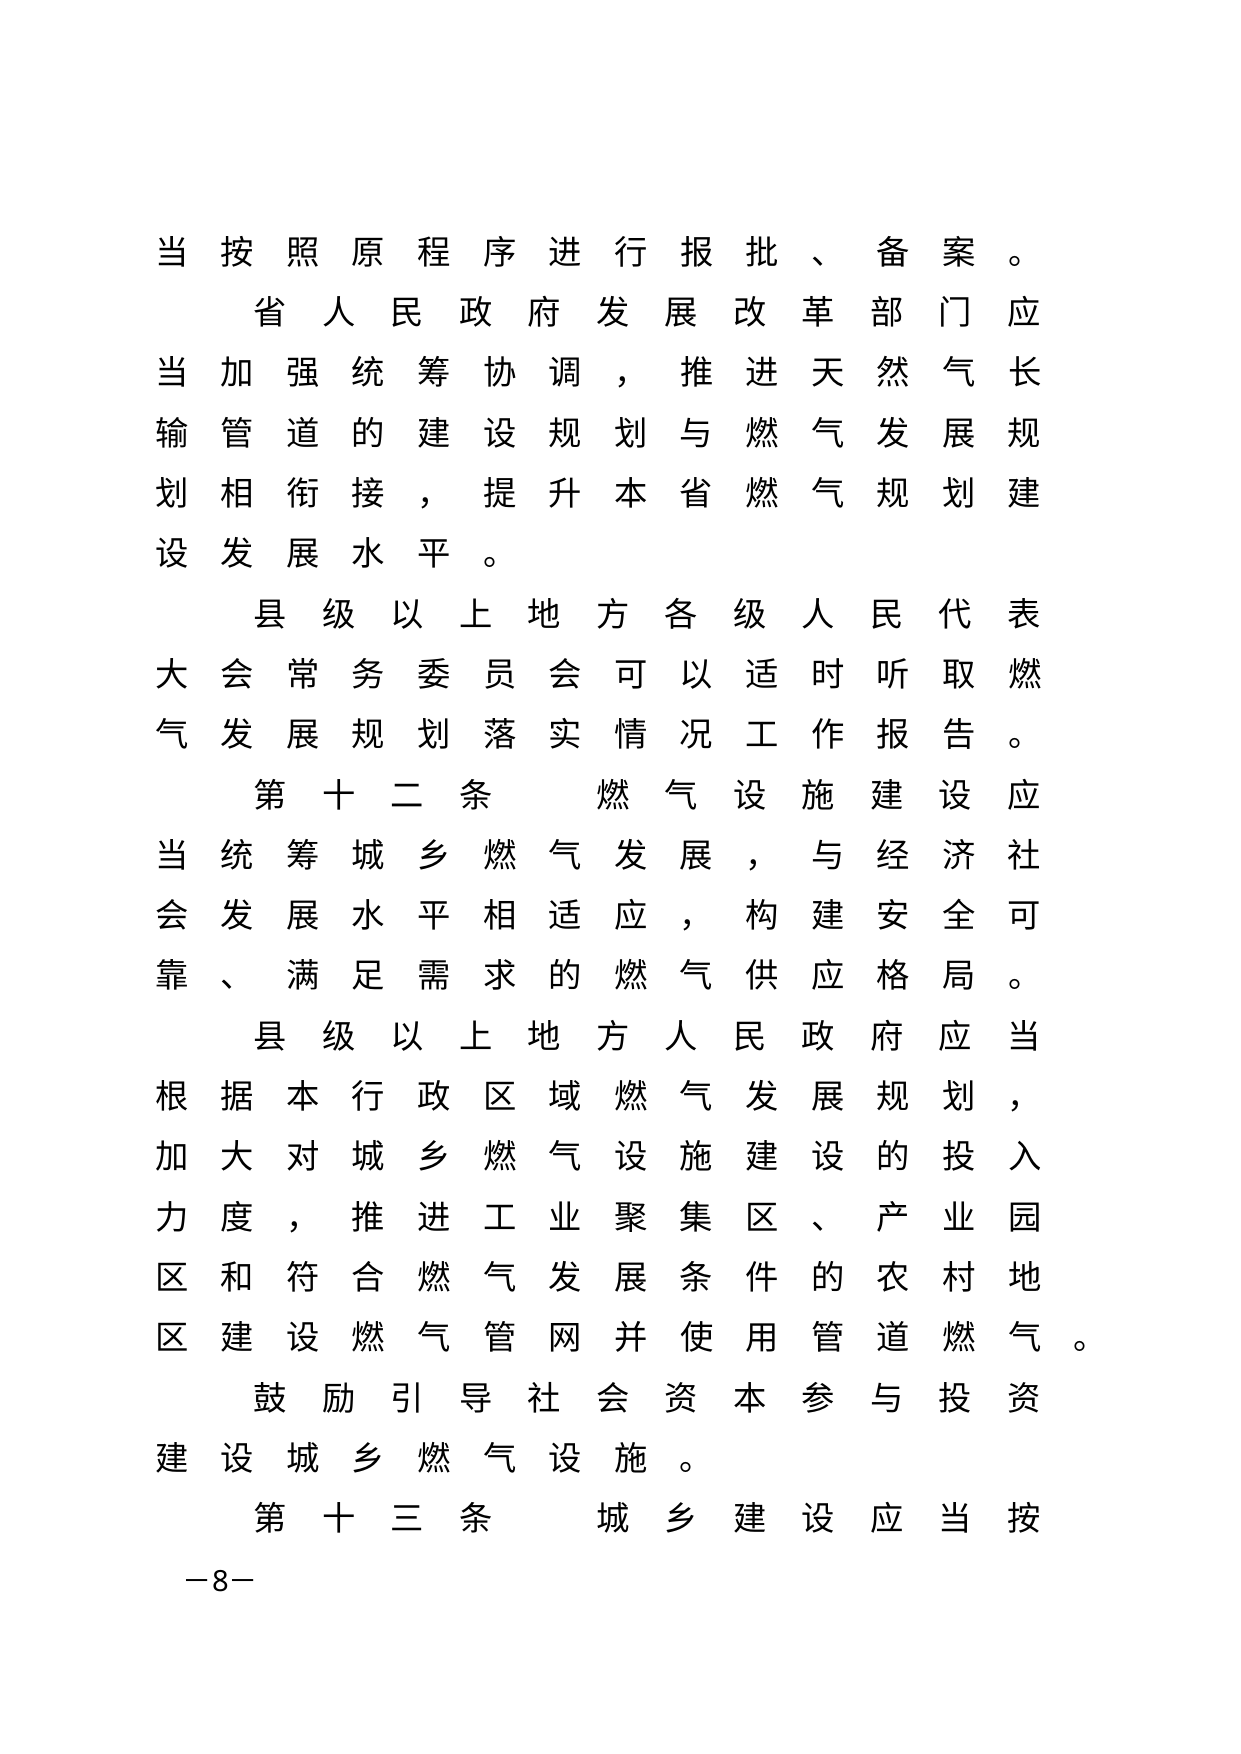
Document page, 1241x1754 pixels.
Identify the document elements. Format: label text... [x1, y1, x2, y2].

text 省人民政府发展改革部门应当加强统筹协调，推进天然气长输管道的建设规划与燃气发展规划相衔接，提升本省燃气规划建设发展水平。 [155, 280, 1073, 581]
text 第十三条 城乡建设应当按照国土空间规划和燃气发展规划，配套建设相应的燃气设施或者预留燃气设施配套建设用地。预留的燃气设施配套建设用地，未经法定程序批准不得改变用途。 [155, 1486, 1073, 1546]
text 县级以上地方人民政府应当根据本行政区域燃气发展规划，加大对城乡燃气设施建设的投入力度，推进工业聚集区、产业园区和符合燃气发展条件的农村地区建设燃气管网并使用管道燃气。 [155, 1003, 1073, 1365]
text 第十二条 燃气设施建设应当统筹城乡燃气发展，与经济社会发展水平相适应，构建安全可靠、满足需求的燃气供应格局。 [155, 762, 1073, 1003]
text 县级以上地方各级人民代表大会常务委员会可以适时听取燃气发展规划落实情况工作报告。 [155, 581, 1073, 762]
text 鼓励引导社会资本参与投资建设城乡燃气设施。 [155, 1365, 1073, 1486]
text 燃气发展规划的内容应当包括：燃气气源、燃气种类、燃气供应方式和规模、燃气设施布局和建设时序、燃气设施建设用地、燃气设施保护范围、燃气保供措施和安全保障措施等。经批准的燃气发展规划不得擅自变更或者调整；确需变更或者调整的，应当按照原程序进行报批、备案。 [155, 219, 1073, 280]
